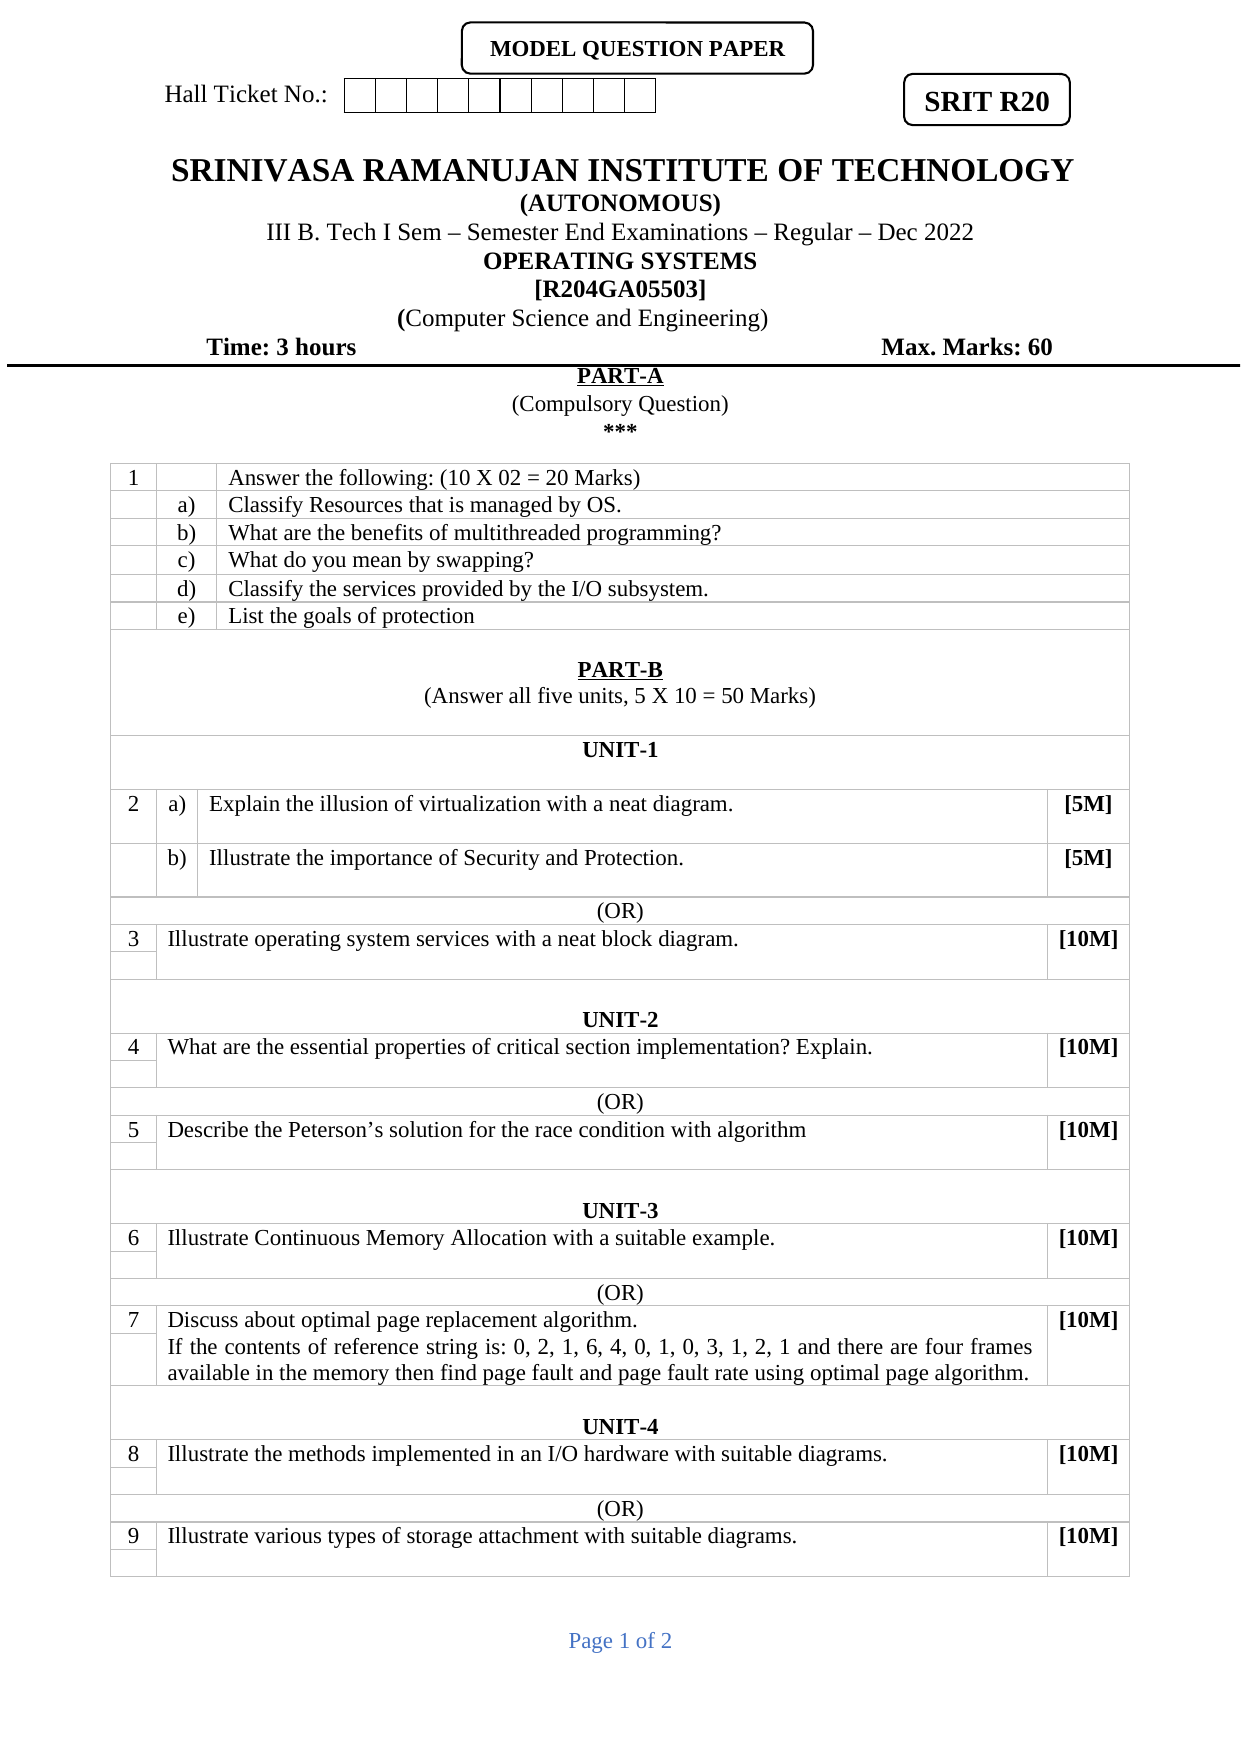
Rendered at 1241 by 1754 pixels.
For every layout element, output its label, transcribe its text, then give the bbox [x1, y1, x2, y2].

text *** [150, 418, 1090, 444]
table_cell 4 [111, 1034, 156, 1060]
table_cell 2 [111, 790, 156, 843]
table_cell (OR) [111, 1279, 1129, 1305]
table_cell [111, 575, 156, 601]
table_cell Classify Resources that is managed by OS. [217, 491, 1129, 518]
table_cell Illustrate Continuous Memory Allocation with a suitable example. [157, 1224, 1047, 1278]
table_cell [10M] [1048, 1116, 1129, 1169]
table_header Answer the following: (10 X 02 = 20 Marks) [217, 464, 1129, 490]
table_cell b) [157, 844, 197, 896]
table_header [501, 79, 531, 112]
table_cell b) [157, 519, 216, 545]
table_cell [111, 519, 156, 545]
table_cell [10M] [1048, 1523, 1129, 1576]
table_cell 9 [111, 1523, 156, 1549]
table_cell [111, 546, 156, 574]
text [R204GA05503] [150, 274, 1090, 303]
table_cell [5M] [1048, 844, 1129, 896]
table_cell [111, 1334, 156, 1385]
table_cell UNIT-3 [111, 1170, 1129, 1223]
table_cell a) [157, 491, 216, 518]
table_cell [111, 952, 156, 979]
table_cell Illustrate the methods implemented in an I/O hardware with suitable diagrams. [157, 1440, 1047, 1494]
table_cell 7 [111, 1306, 156, 1333]
table_header [563, 79, 593, 112]
table_cell 8 [111, 1440, 156, 1467]
table_cell Illustrate various types of storage attachment with suitable diagrams. [157, 1523, 1047, 1576]
table_cell [111, 1143, 156, 1169]
table_cell List the goals of protection [217, 603, 1129, 629]
table_cell [111, 491, 156, 518]
table_cell (OR) [111, 1088, 1129, 1114]
text (Compulsory Question) [150, 390, 1090, 417]
table_cell Illustrate the importance of Security and Protection. [198, 844, 1047, 896]
table_cell 6 [111, 1224, 156, 1251]
text SRINIVASA RAMANUJAN INSTITUTE OF TECHNOLOGY [150, 150, 1090, 188]
text OPERATING SYSTEMS [150, 246, 1090, 274]
table_cell [111, 1550, 156, 1576]
table_cell UNIT-1 [111, 736, 1129, 789]
table_cell [111, 603, 156, 629]
table_cell UNIT-2 [111, 980, 1129, 1032]
table_header [438, 79, 468, 112]
table_cell UNIT-4 [111, 1386, 1129, 1439]
table_cell [5M] [1048, 790, 1129, 843]
table_header [407, 79, 437, 112]
table_cell [10M] [1048, 925, 1129, 979]
table_cell e) [157, 603, 216, 629]
text Time: 3 hours Max. Marks: 60 PART-A [150, 332, 1090, 364]
table_cell (OR) [111, 1495, 1129, 1521]
table_cell d) [157, 575, 216, 601]
table_cell [10M] [1048, 1440, 1129, 1494]
table_cell What are the essential properties of critical section implementation? Explain. [157, 1034, 1047, 1087]
table_cell [111, 1061, 156, 1087]
table_cell What are the benefits of multithreaded programming? [217, 519, 1129, 545]
table_cell (OR) [111, 898, 1129, 924]
table_cell Explain the illusion of virtualization with a neat diagram. [198, 790, 1047, 843]
table_header [625, 79, 655, 112]
text (AUTONOMOUS) [150, 188, 1090, 217]
table_cell a) [157, 790, 197, 843]
table_header [469, 79, 499, 112]
table_cell Describe the Peterson’s solution for the race condition with algorithm [157, 1116, 1047, 1169]
table_header 1 [111, 464, 156, 490]
table_cell [10M] [1048, 1034, 1129, 1087]
text III B. Tech I Sem – Semester End Examinations – Regular – Dec 2022 [150, 217, 1090, 246]
table_cell [111, 1252, 156, 1278]
table_cell Classify the services provided by the I/O subsystem. [217, 575, 1129, 601]
table_cell 3 [111, 925, 156, 951]
table_cell c) [157, 546, 216, 574]
table_cell [10M] [1048, 1224, 1129, 1278]
table_cell 5 [111, 1116, 156, 1142]
table_header [594, 79, 624, 112]
table_cell Discuss about optimal page replacement algorithm. If the contents of reference string is: 0, 2, 1, 6, 4, 0, 1, 0, 3, 1, 2, 1 and there are four frames available in the memory then find page fault and page fault rate using optimal page algorithm. [157, 1306, 1047, 1385]
table_header Hall Ticket No.: [153, 78, 344, 112]
text Time: 3 hours Max. Marks: 60 PART-A [150, 367, 1090, 389]
table_cell What do you mean by swapping? [217, 546, 1129, 574]
table_cell [111, 844, 156, 896]
table_header [532, 79, 562, 112]
table_cell [10M] [1048, 1306, 1129, 1385]
table_header [345, 79, 375, 112]
table_cell PART-B (Answer all five units, 5 X 10 = 50 Marks) [111, 630, 1129, 735]
table_cell Illustrate operating system services with a neat block diagram. [157, 925, 1047, 979]
table_header [157, 464, 216, 490]
table_header [376, 79, 406, 112]
text (Computer Science and Engineering) [150, 303, 1090, 332]
table_cell [111, 1468, 156, 1494]
